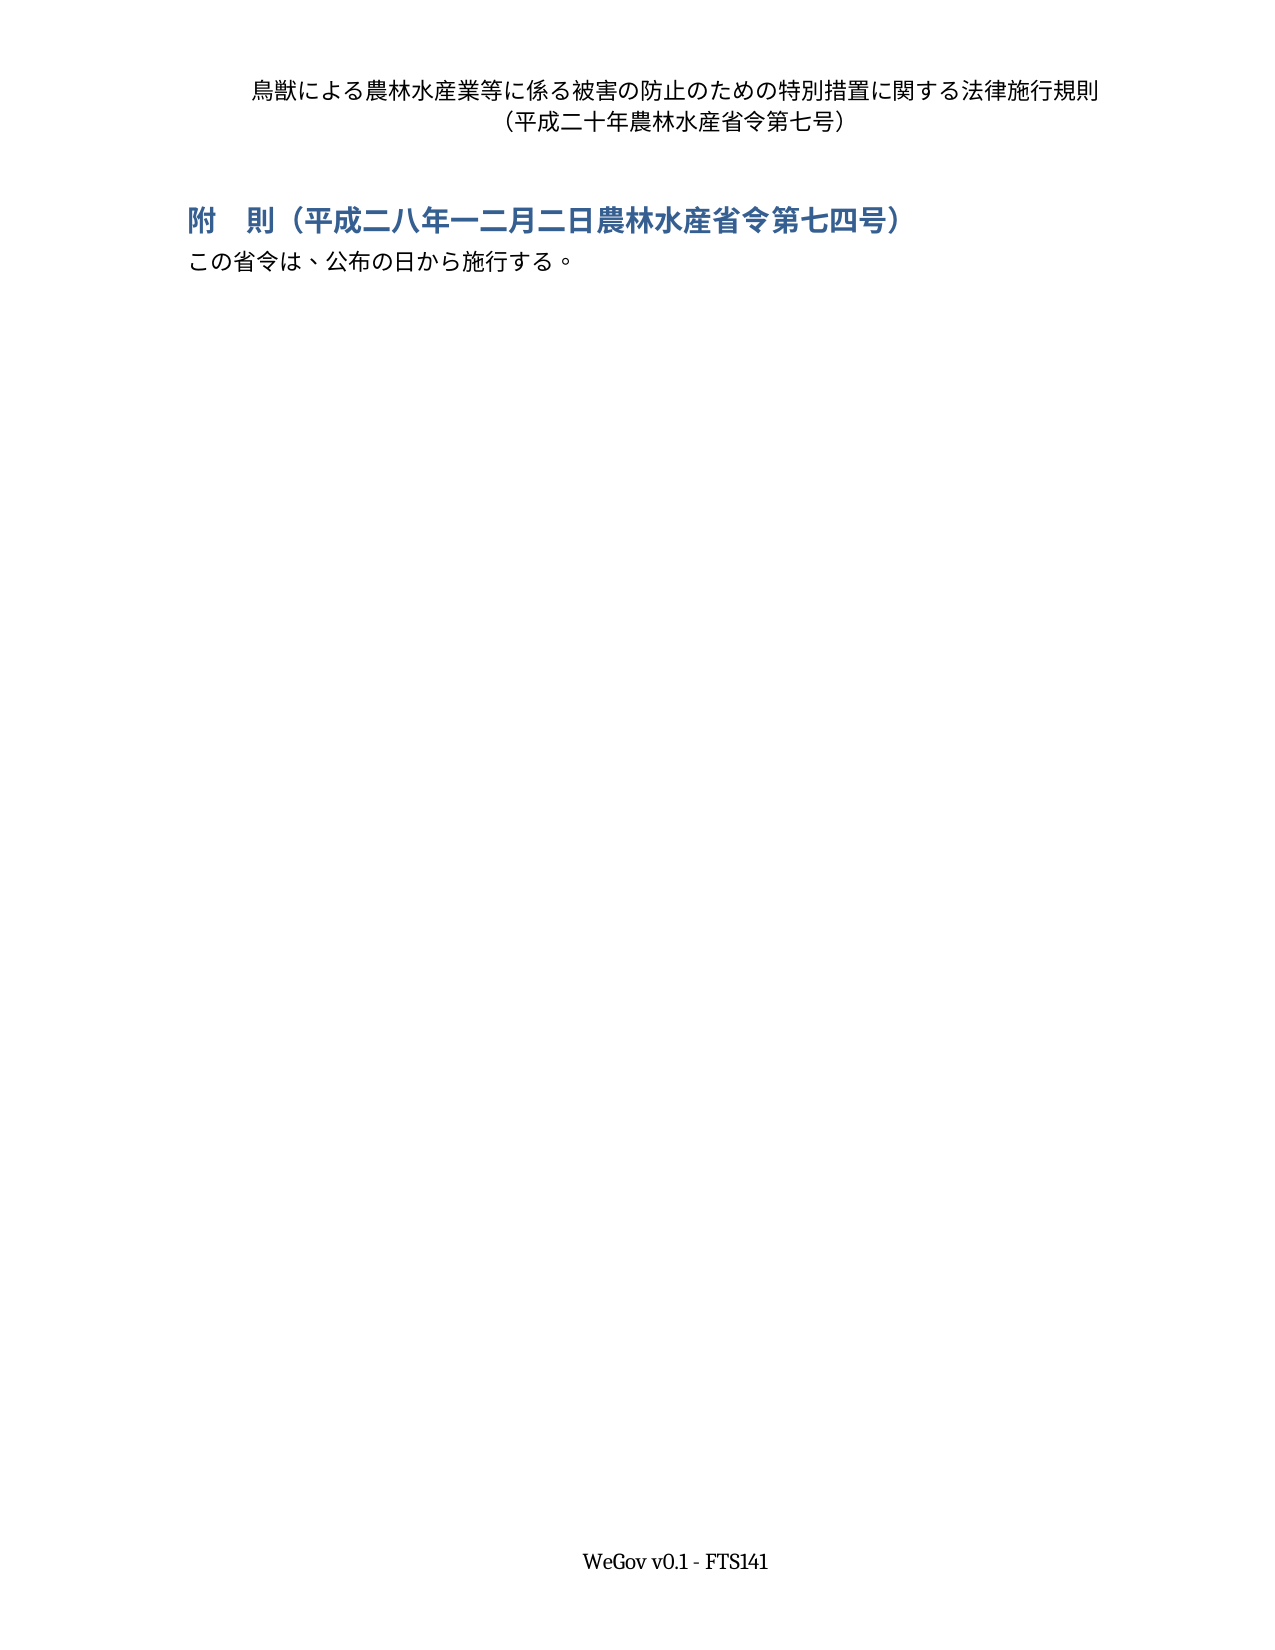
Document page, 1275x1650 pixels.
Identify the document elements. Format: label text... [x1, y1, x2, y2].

subtitle 附 則（平成二八年一二月二日農林水産省令第七四号） [187, 200, 1087, 240]
text この省令は、公布の日から施行する。 [187, 246, 1087, 277]
